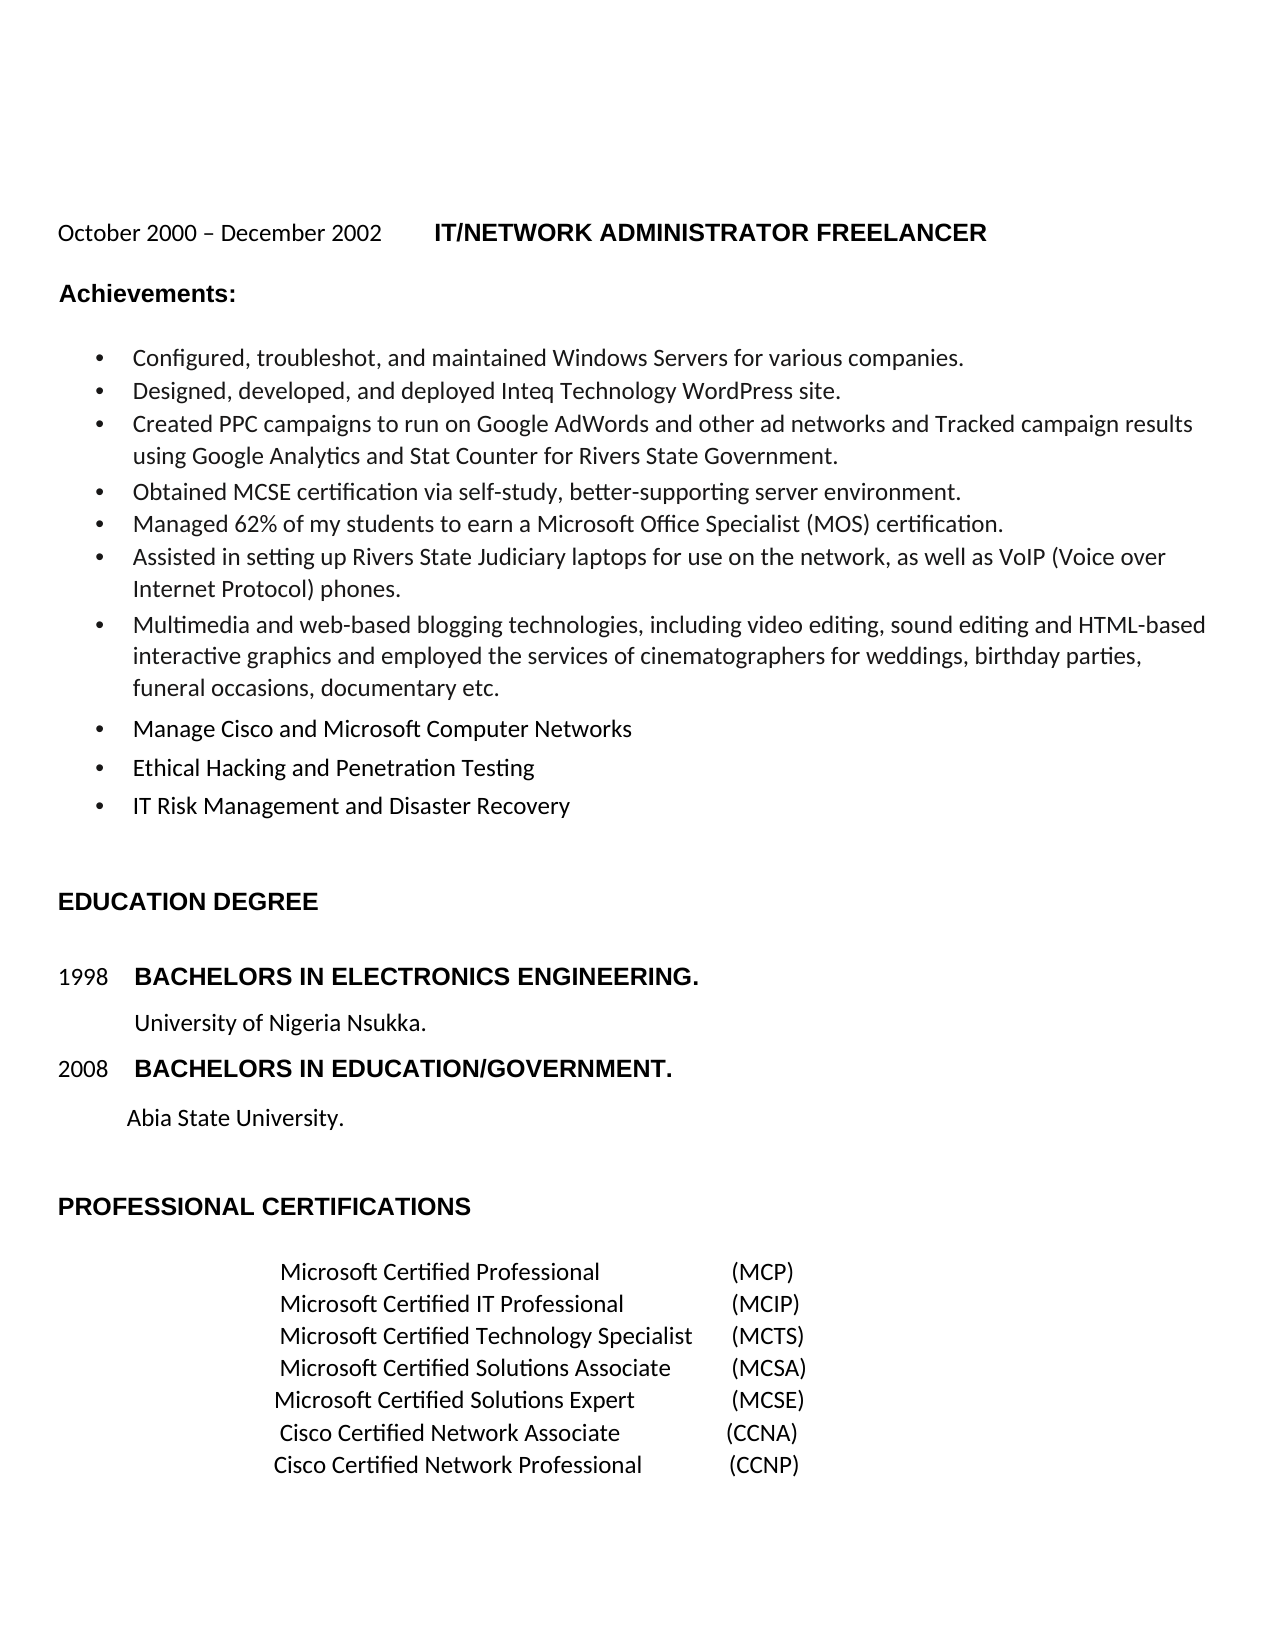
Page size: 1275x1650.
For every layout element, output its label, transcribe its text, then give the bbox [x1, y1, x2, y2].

list Ethical Hacking and Penetration Testing [95, 752, 1216, 782]
text Microsoft Certified Professional (MCP) [59, 1256, 1216, 1286]
text University of Nigeria Nsukka. [134, 1007, 1216, 1038]
text Microsoft Certified Solutions Associate (MCSA) [59, 1352, 1216, 1383]
text Microsoft Certified Technology Specialist (MCTS) [59, 1320, 1216, 1351]
list Manage Cisco and Microsoft Computer Networks [95, 714, 1216, 744]
list IT Risk Management and Disaster Recovery [95, 790, 1216, 820]
list Managed 62% of my students to earn a Microsoft Office Specialist (MOS) certification. [95, 508, 1216, 539]
list Designed, developed, and deployed Inteq Technology WordPress site. [95, 375, 1216, 406]
text 2008 BACHELORS IN EDUCATION/GOVERNMENT. [58, 1053, 1179, 1084]
text Cisco Certified Network Associate (CCNA) [59, 1417, 1216, 1447]
list Multimedia and web-based blogging technologies, including video editing, sound editing and HTML-based interactive graphics and employed the services of cinematographers for weddings, birthday parties, funeral occasions, documentary etc. [95, 609, 1216, 703]
text Microsoft Certified Solutions Expert (MCSE) [59, 1384, 1216, 1415]
text Abia State University. [58, 1102, 1216, 1132]
text Cisco Certified Network Professional (CCNP) [59, 1449, 1216, 1479]
list Configured, troubleshot, and maintained Windows Servers for various companies. [95, 342, 1216, 373]
text PROFESSIONAL CERTIFICATIONS [58, 1192, 1179, 1221]
list Obtained MCSE certification via self-study, better-supporting server environment. [95, 476, 1216, 506]
list Assisted in setting up Rivers State Judiciary laptops for use on the network, as well as VoIP (Voice over Internet Protocol) phones. [95, 541, 1216, 603]
text Microsoft Certified IT Professional (MCIP) [59, 1288, 1216, 1318]
text October 2000 – December 2002 IT/NETWORK ADMINISTRATOR FREELANCER Achievements: [58, 217, 1179, 308]
list Created PPC campaigns to run on Google AdWords and other ad networks and Tracked campaign results using Google Analytics and Stat Counter for Rivers State Government. [95, 408, 1216, 470]
text EDUCATION DEGREE [58, 886, 1179, 915]
text 1998 BACHELORS IN ELECTRONICS ENGINEERING. [58, 961, 1179, 991]
